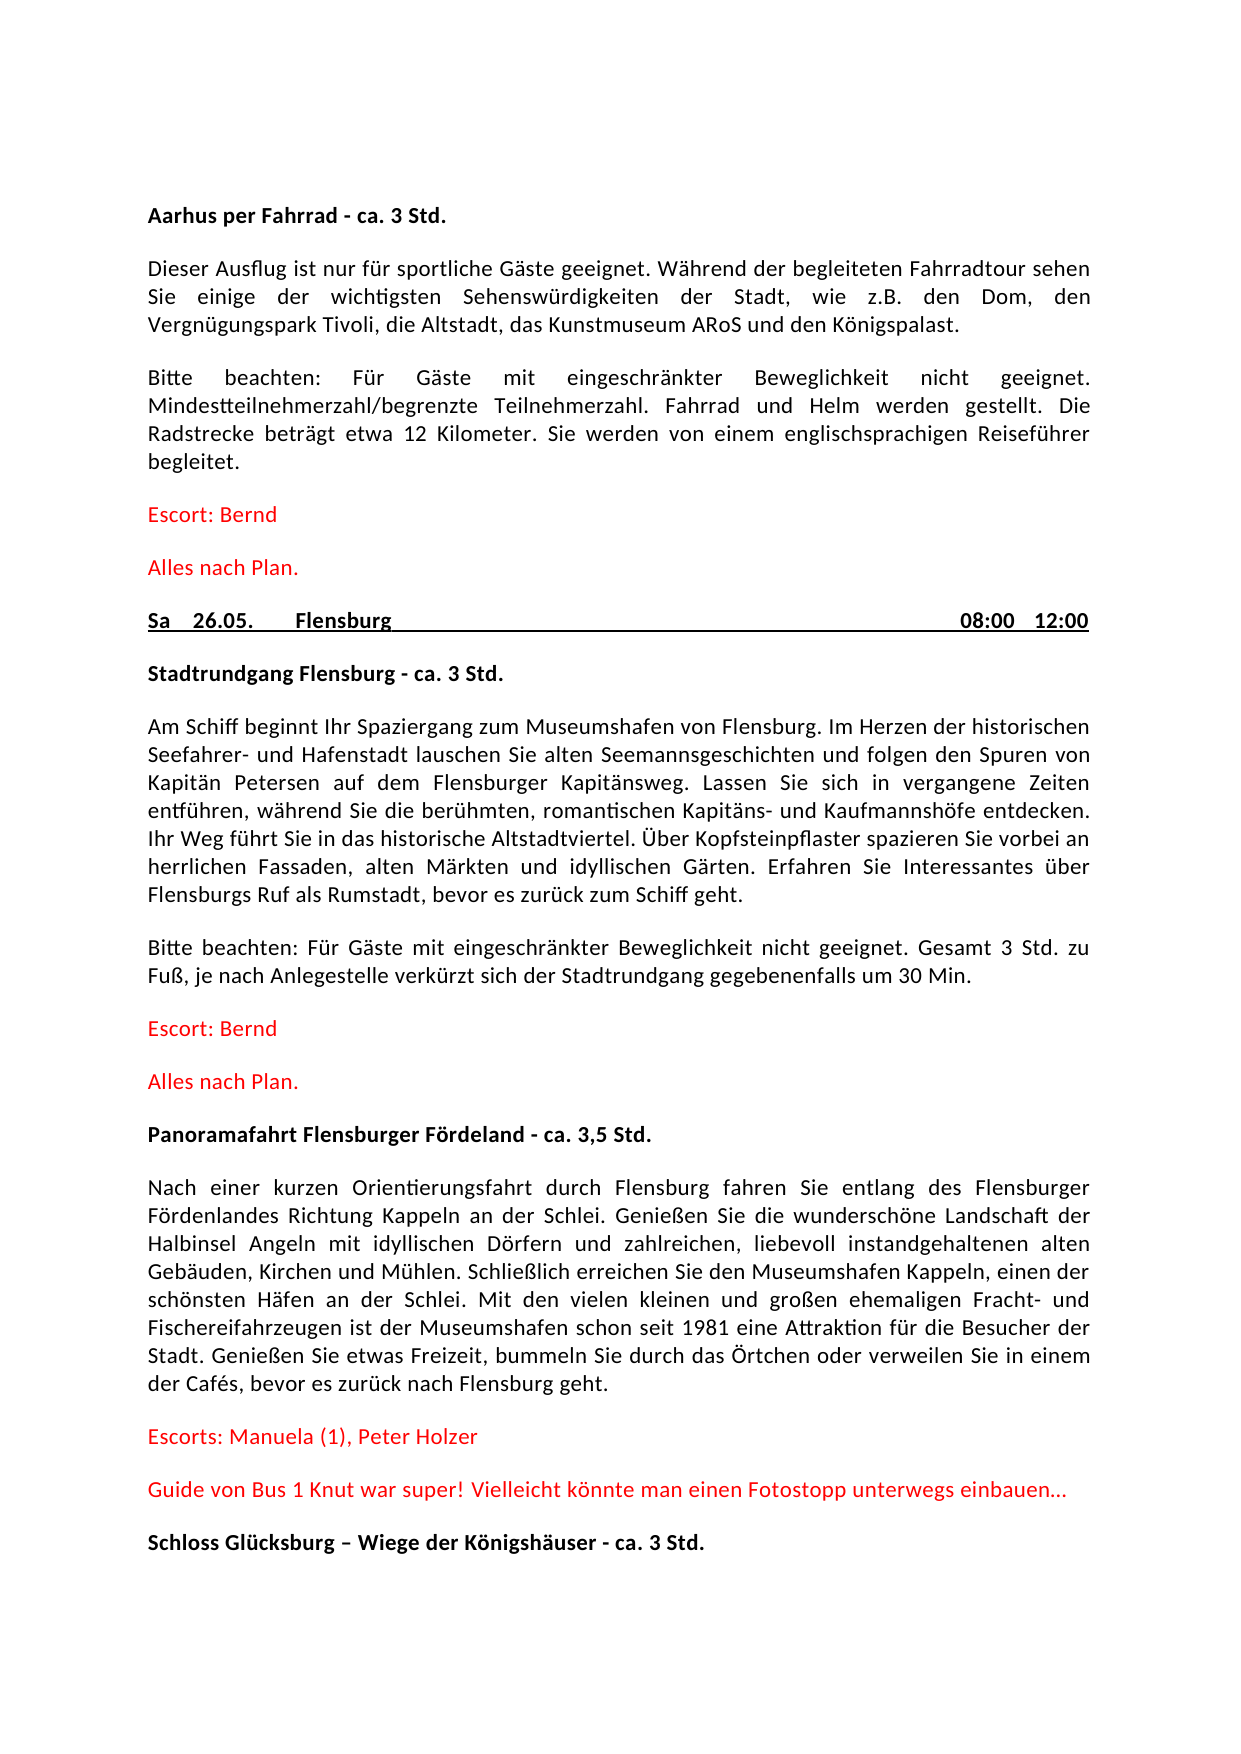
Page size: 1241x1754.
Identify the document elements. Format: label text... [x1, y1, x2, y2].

text Bitte beachten: Für Gäste mit eingeschränkter Beweglichkeit nicht geeignet. Mindestteilnehmerzahl/begrenzte Teilnehmerzahl. Fahrrad und Helm werden gestellt. Die Radstrecke beträgt etwa 12 Kilometer. Sie werden von einem englischsprachigen Reiseführer begleitet. [148, 363, 1092, 475]
text Guide von Bus 1 Knut war super! Vielleicht könnte man einen Fotostopp unterwegs einbauen… [148, 1475, 1092, 1503]
text Am Schiff beginnt Ihr Spaziergang zum Museumshafen von Flensburg. Im Herzen der historischen Seefahrer- und Hafenstadt lauschen Sie alten Seemannsgeschichten und folgen den Spuren von Kapitän Petersen auf dem Flensburger Kapitänsweg. Lassen Sie sich in vergangene Zeiten entführen, während Sie die berühmten, romantischen Kapitäns- und Kaufmannshöfe entdecken. Ihr Weg führt Sie in das historische Altstadtviertel. Über Kopfsteinpflaster spazieren Sie vorbei an herrlichen Fassaden, alten Märkten und idyllischen Gärten. Erfahren Sie Interessantes über Flensburgs Ruf als Rumstadt, bevor es zurück zum Schiff geht. [148, 712, 1092, 908]
text Escort: Bernd [148, 1014, 1092, 1042]
text Alles nach Plan. [148, 553, 1092, 581]
text Escort: Bernd [148, 500, 1092, 528]
text Stadtrundgang Flensburg - ca. 3 Std. [148, 659, 1092, 687]
text Nach einer kurzen Orientierungsfahrt durch Flensburg fahren Sie entlang des Flensburger Fördenlandes Richtung Kappeln an der Schlei. Genießen Sie die wunderschöne Landschaft der Halbinsel Angeln mit idyllischen Dörfern und zahlreichen, liebevoll instandgehaltenen alten Gebäuden, Kirchen und Mühlen. Schließlich erreichen Sie den Museumshafen Kappeln, einen der schönsten Häfen an der Schlei. Mit den vielen kleinen und großen ehemaligen Fracht- und Fischereifahrzeugen ist der Museumshafen schon seit 1981 eine Attraktion für die Besucher der Stadt. Genießen Sie etwas Freizeit, bummeln Sie durch das Örtchen oder verweilen Sie in einem der Cafés, bevor es zurück nach Flensburg geht. [148, 1173, 1092, 1397]
text Panoramafahrt Flensburger Fördeland - ca. 3,5 Std. [148, 1120, 1092, 1148]
text Aarhus per Fahrrad - ca. 3 Std. [148, 201, 1092, 229]
text Schloss Glücksburg – Wiege der Königshäuser - ca. 3 Std. [148, 1528, 1092, 1556]
text Bitte beachten: Für Gäste mit eingeschränkter Beweglichkeit nicht geeignet. Gesamt 3 Std. zu Fuß, je nach Anlegestelle verkürzt sich der Stadtrundgang gegebenenfalls um 30 Min. [148, 933, 1092, 989]
text Alles nach Plan. [148, 1067, 1092, 1095]
text Sa 26.05. Flensburg 08:00 12:00 [148, 606, 1092, 634]
text Escorts: Manuela (1), Peter Holzer [148, 1422, 1092, 1450]
text Dieser Ausflug ist nur für sportliche Gäste geeignet. Während der begleiteten Fahrradtour sehen Sie einige der wichtigsten Sehenswürdigkeiten der Stadt, wie z.B. den Dom, den Vergnügungspark Tivoli, die Altstadt, das Kunstmuseum ARoS und den Königspalast. [148, 254, 1092, 338]
